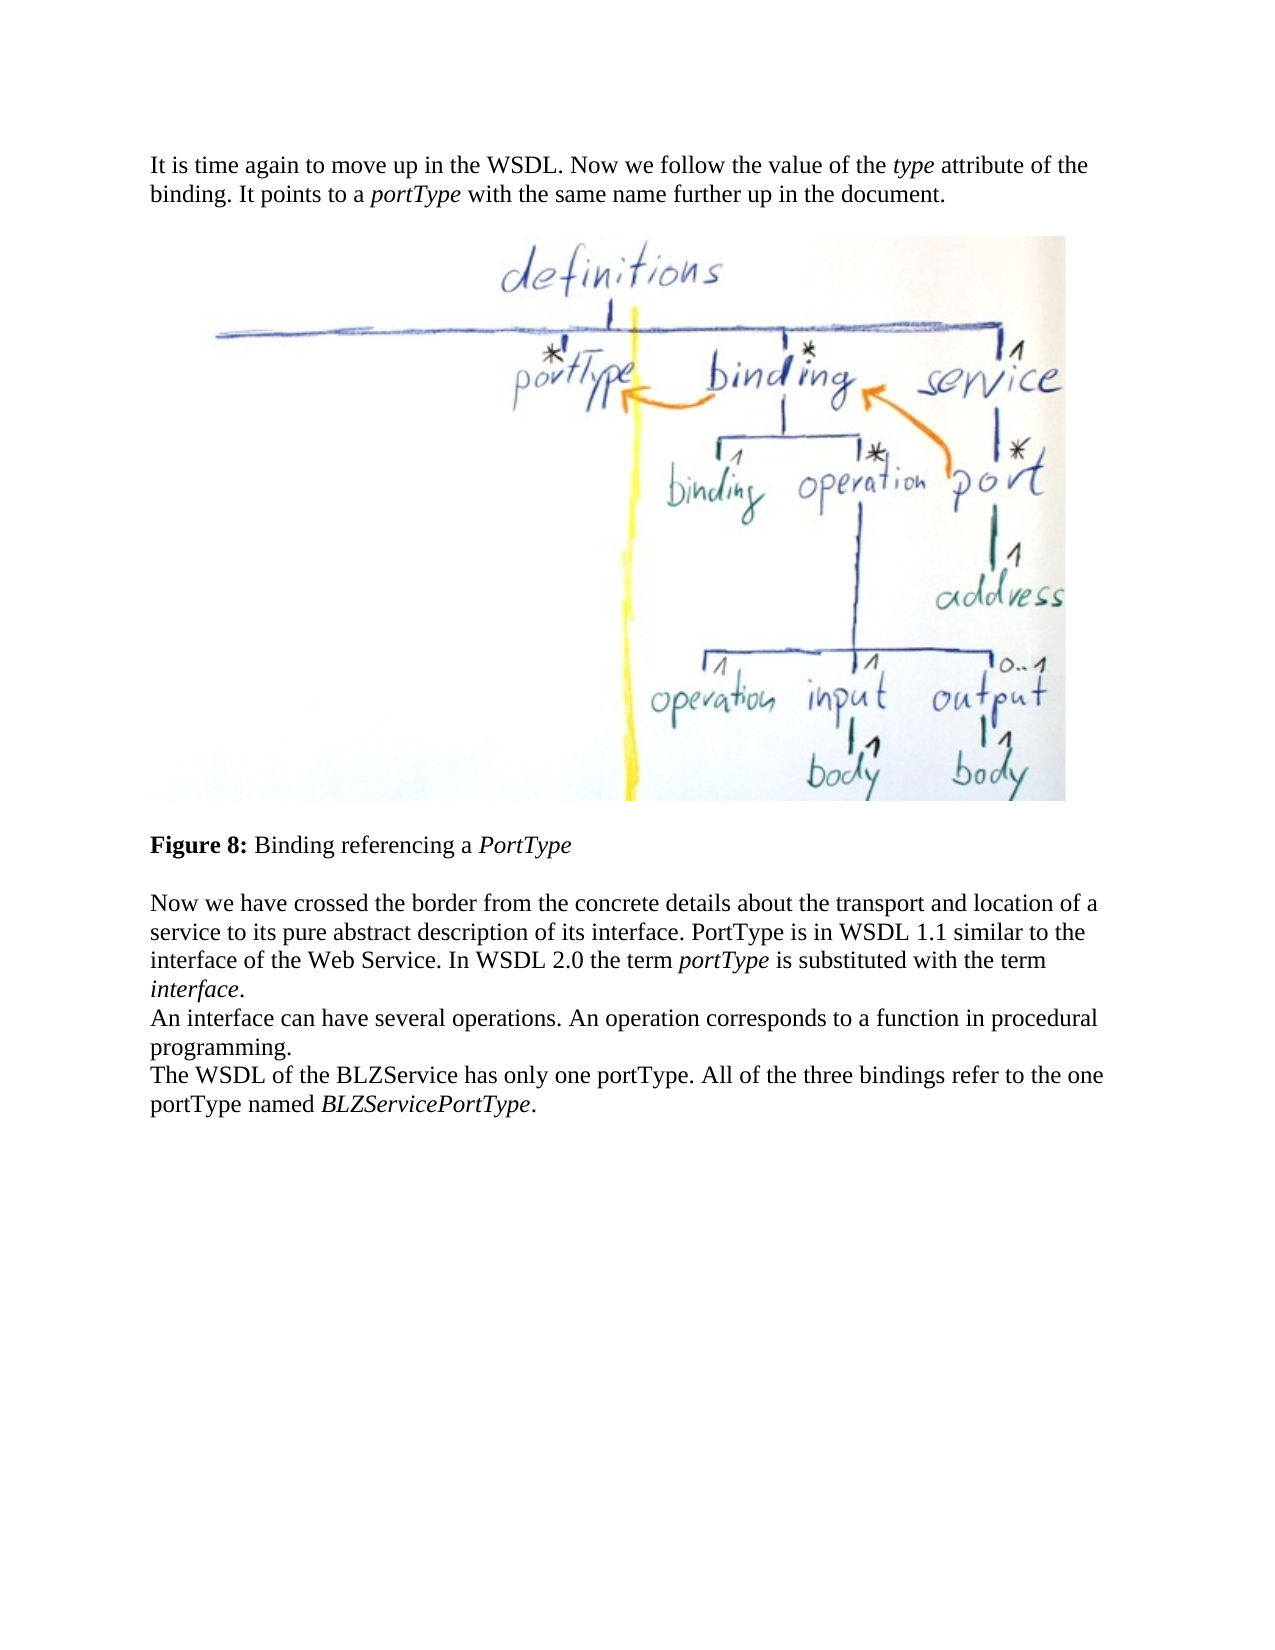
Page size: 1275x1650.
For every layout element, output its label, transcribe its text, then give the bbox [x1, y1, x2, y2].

text Figure 8: Binding referencing a PortType [150, 830, 1125, 859]
picture [150, 236, 1066, 801]
text Now we have crossed the border from the concrete details about the transport and location of a service to its pure abstract description of its interface. PortType is in WSDL 1.1 similar to the interface of the Web Service. In WSDL 2.0 the term portType is substituted with the term interface. An interface can have several operations. An operation corresponds to a function in procedural programming. The WSDL of the BLZService has only one portType. All of the three bindings refer to the one portType named BLZServicePortType. [150, 888, 1125, 1118]
text It is time again to move up in the WSDL. Now we follow the value of the type attribute of the binding. It points to a portType with the same name further up in the document. [150, 150, 1125, 207]
